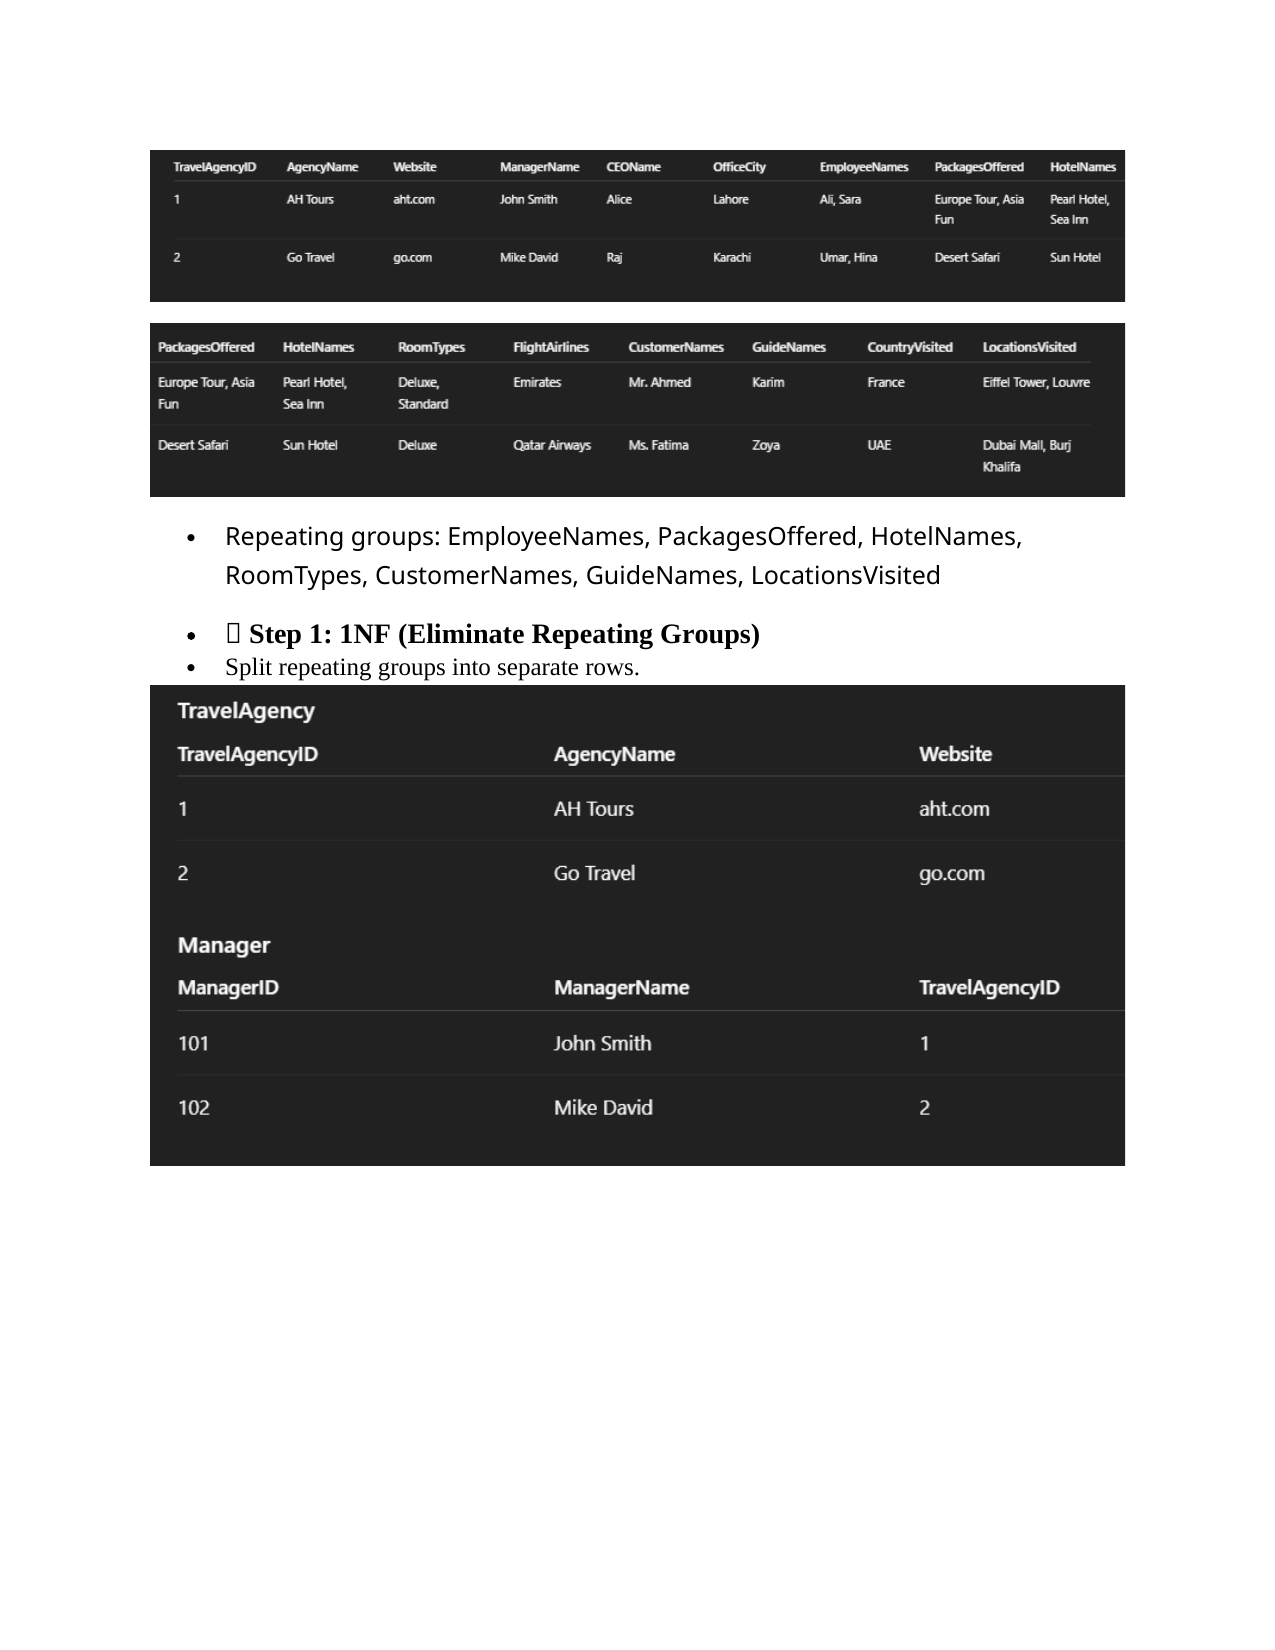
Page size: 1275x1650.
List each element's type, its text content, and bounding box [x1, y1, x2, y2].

picture [150, 685, 1125, 1166]
list Split repeating groups into separate rows. [187, 652, 1125, 680]
picture [150, 150, 1125, 302]
picture [150, 323, 1125, 497]
list 🔹 Step 1: 1NF (Eliminate Repeating Groups) [187, 613, 1125, 652]
list Repeating groups: EmployeeNames, PackagesOffered, HotelNames, RoomTypes, CustomerNames, GuideNames, LocationsVisited [187, 518, 1125, 591]
